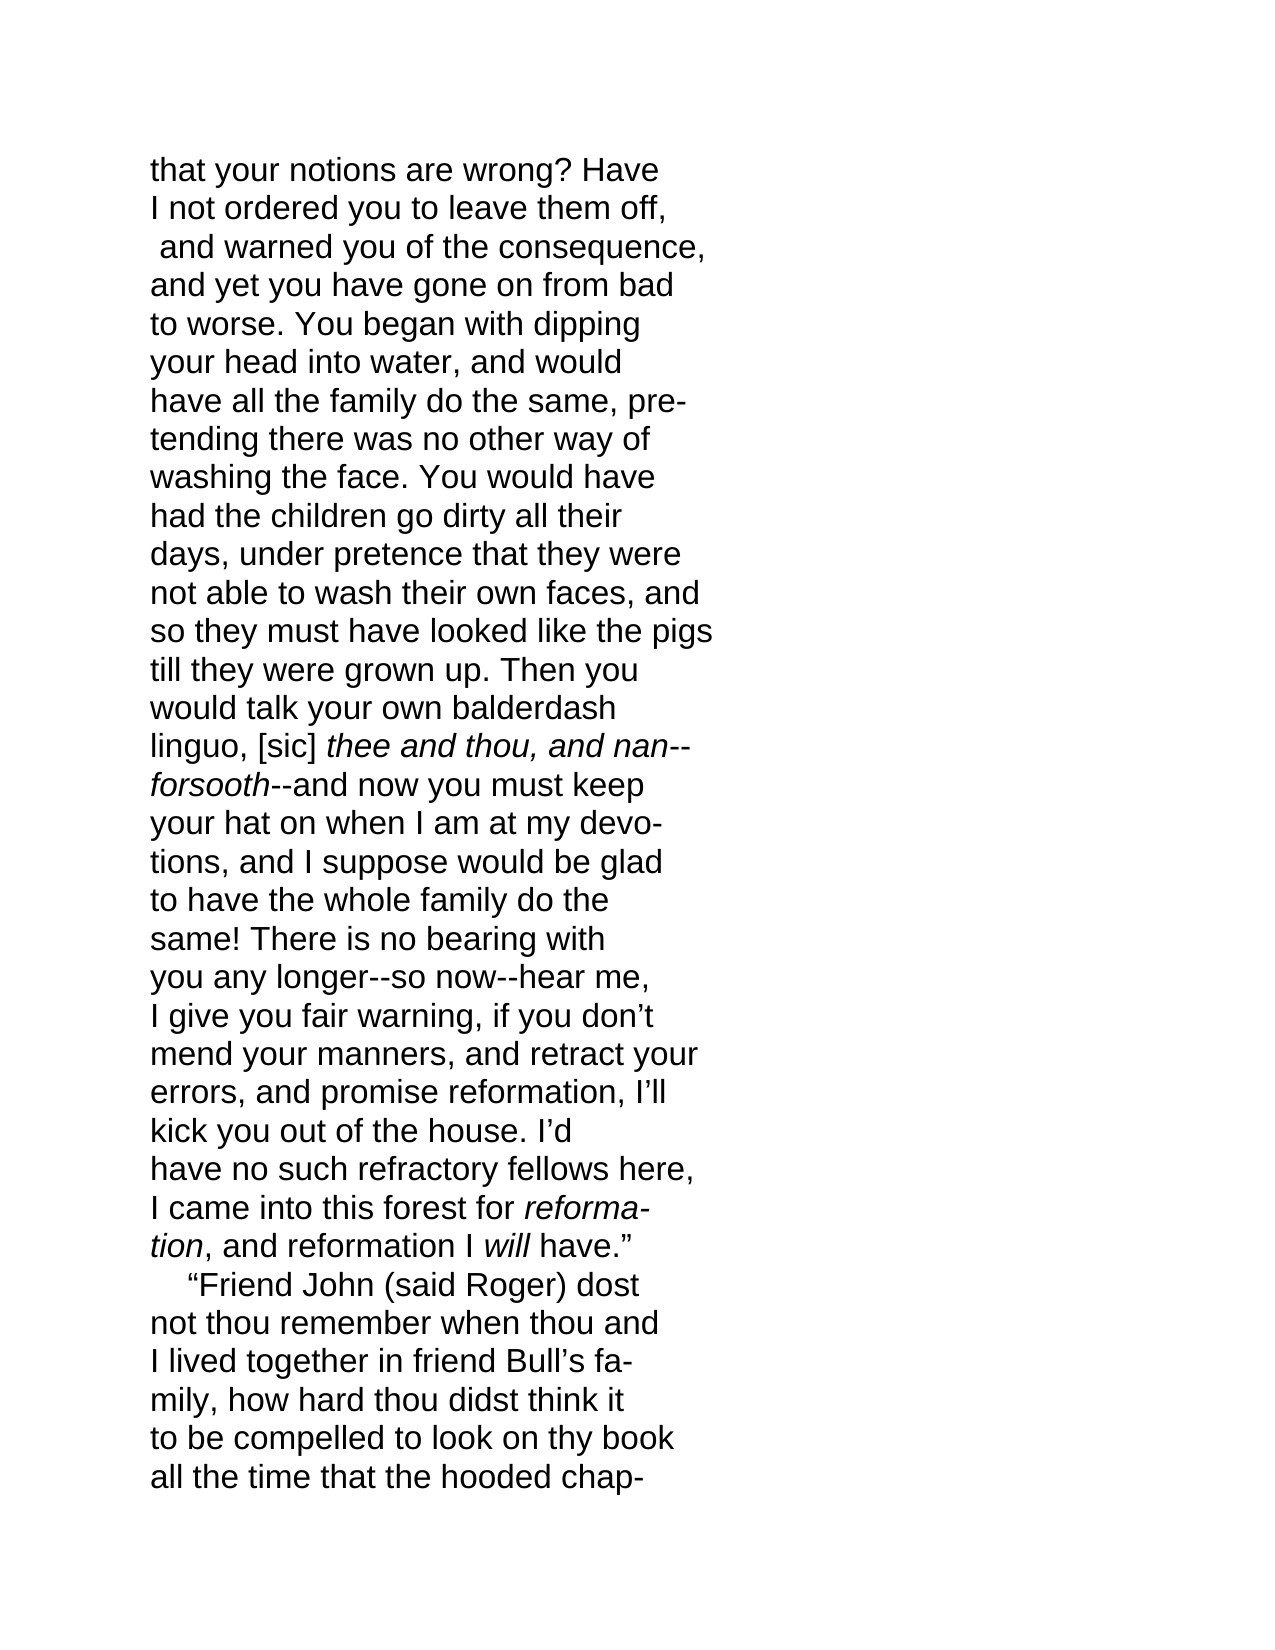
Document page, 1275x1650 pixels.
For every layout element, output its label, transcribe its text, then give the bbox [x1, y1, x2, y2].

text errors, and promise reformation, I’ll [150, 1072, 1125, 1111]
text to worse. You began with dipping [150, 304, 1125, 342]
text not thou remember when thou and [150, 1303, 1125, 1342]
text so they must have looked like the pigs [150, 611, 1125, 650]
text mend your manners, and retract your [150, 1034, 1125, 1072]
text your hat on when I am at my devo- [150, 803, 1125, 842]
text forsooth--and now you must keep [150, 765, 1125, 803]
text I lived together in friend Bull’s fa- [150, 1342, 1125, 1380]
text till they were grown up. Then you [150, 650, 1125, 688]
text had the children go dirty all their [150, 496, 1125, 534]
text to be compelled to look on thy book [150, 1418, 1125, 1457]
text tion, and reformation I will have.” [150, 1226, 1125, 1265]
text tending there was no other way of [150, 419, 1125, 457]
text your head into water, and would [150, 342, 1125, 381]
text and yet you have gone on from bad [150, 265, 1125, 304]
text kick you out of the house. I’d [150, 1111, 1125, 1149]
text days, under pretence that they were [150, 534, 1125, 573]
text I give you fair warning, if you don’t [150, 996, 1125, 1034]
text to have the whole family do the [150, 880, 1125, 919]
text washing the face. You would have [150, 457, 1125, 496]
text that your notions are wrong? Have [150, 150, 1125, 188]
text same! There is no bearing with [150, 919, 1125, 957]
text mily, how hard thou didst think it [150, 1380, 1125, 1418]
text and warned you of the consequence, [150, 227, 1125, 265]
text I came into this forest for reforma- [150, 1188, 1125, 1226]
text “Friend John (said Roger) dost [150, 1265, 1125, 1303]
text you any longer--so now--hear me, [150, 957, 1125, 996]
text have all the family do the same, pre- [150, 381, 1125, 419]
text not able to wash their own faces, and [150, 573, 1125, 611]
text linguo, [sic] thee and thou, and nan-- [150, 727, 1125, 765]
text tions, and I suppose would be glad [150, 842, 1125, 880]
text have no such refractory fellows here, [150, 1149, 1125, 1188]
text would talk your own balderdash [150, 688, 1125, 727]
text I not ordered you to leave them off, [150, 188, 1125, 227]
text all the time that the hooded chap- [150, 1457, 1125, 1495]
